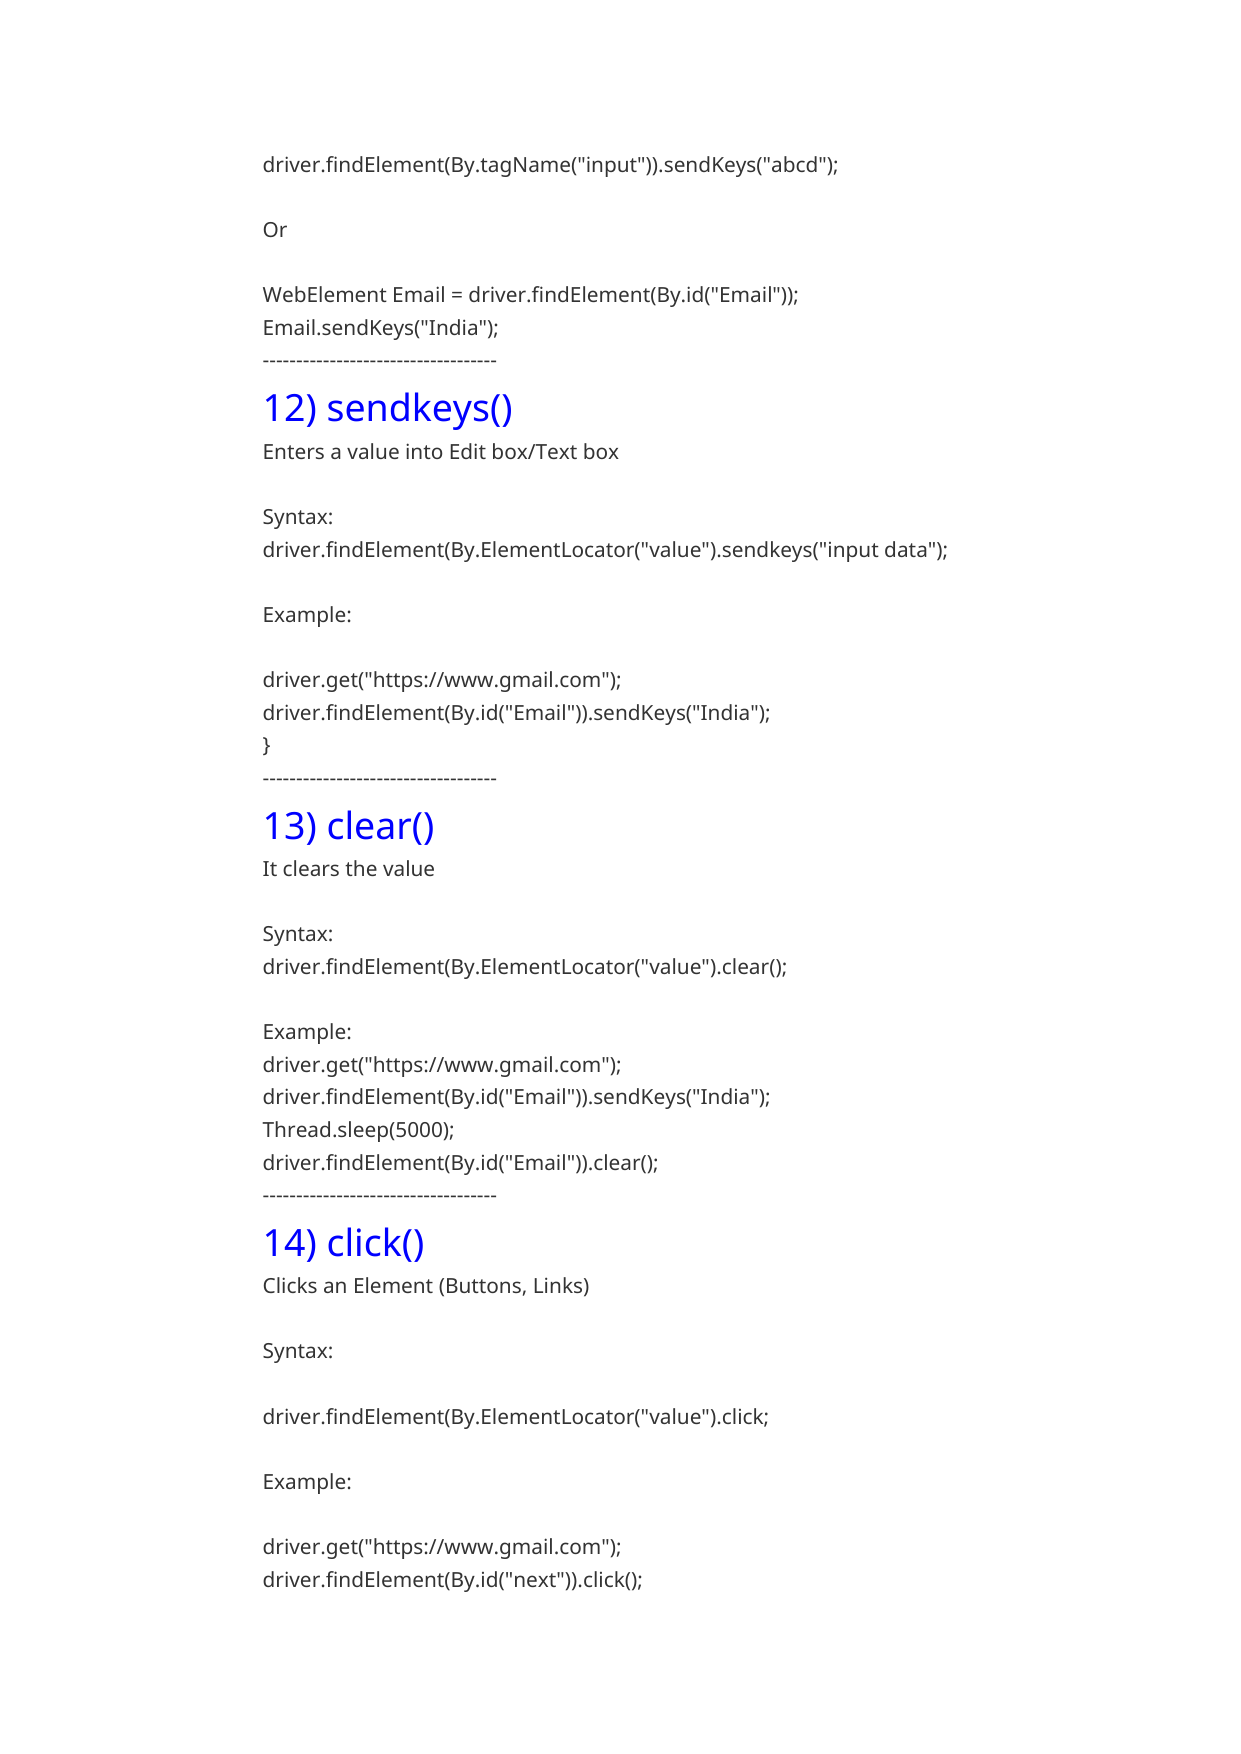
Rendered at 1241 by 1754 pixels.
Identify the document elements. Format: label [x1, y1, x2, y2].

list [262, 150, 1090, 1593]
